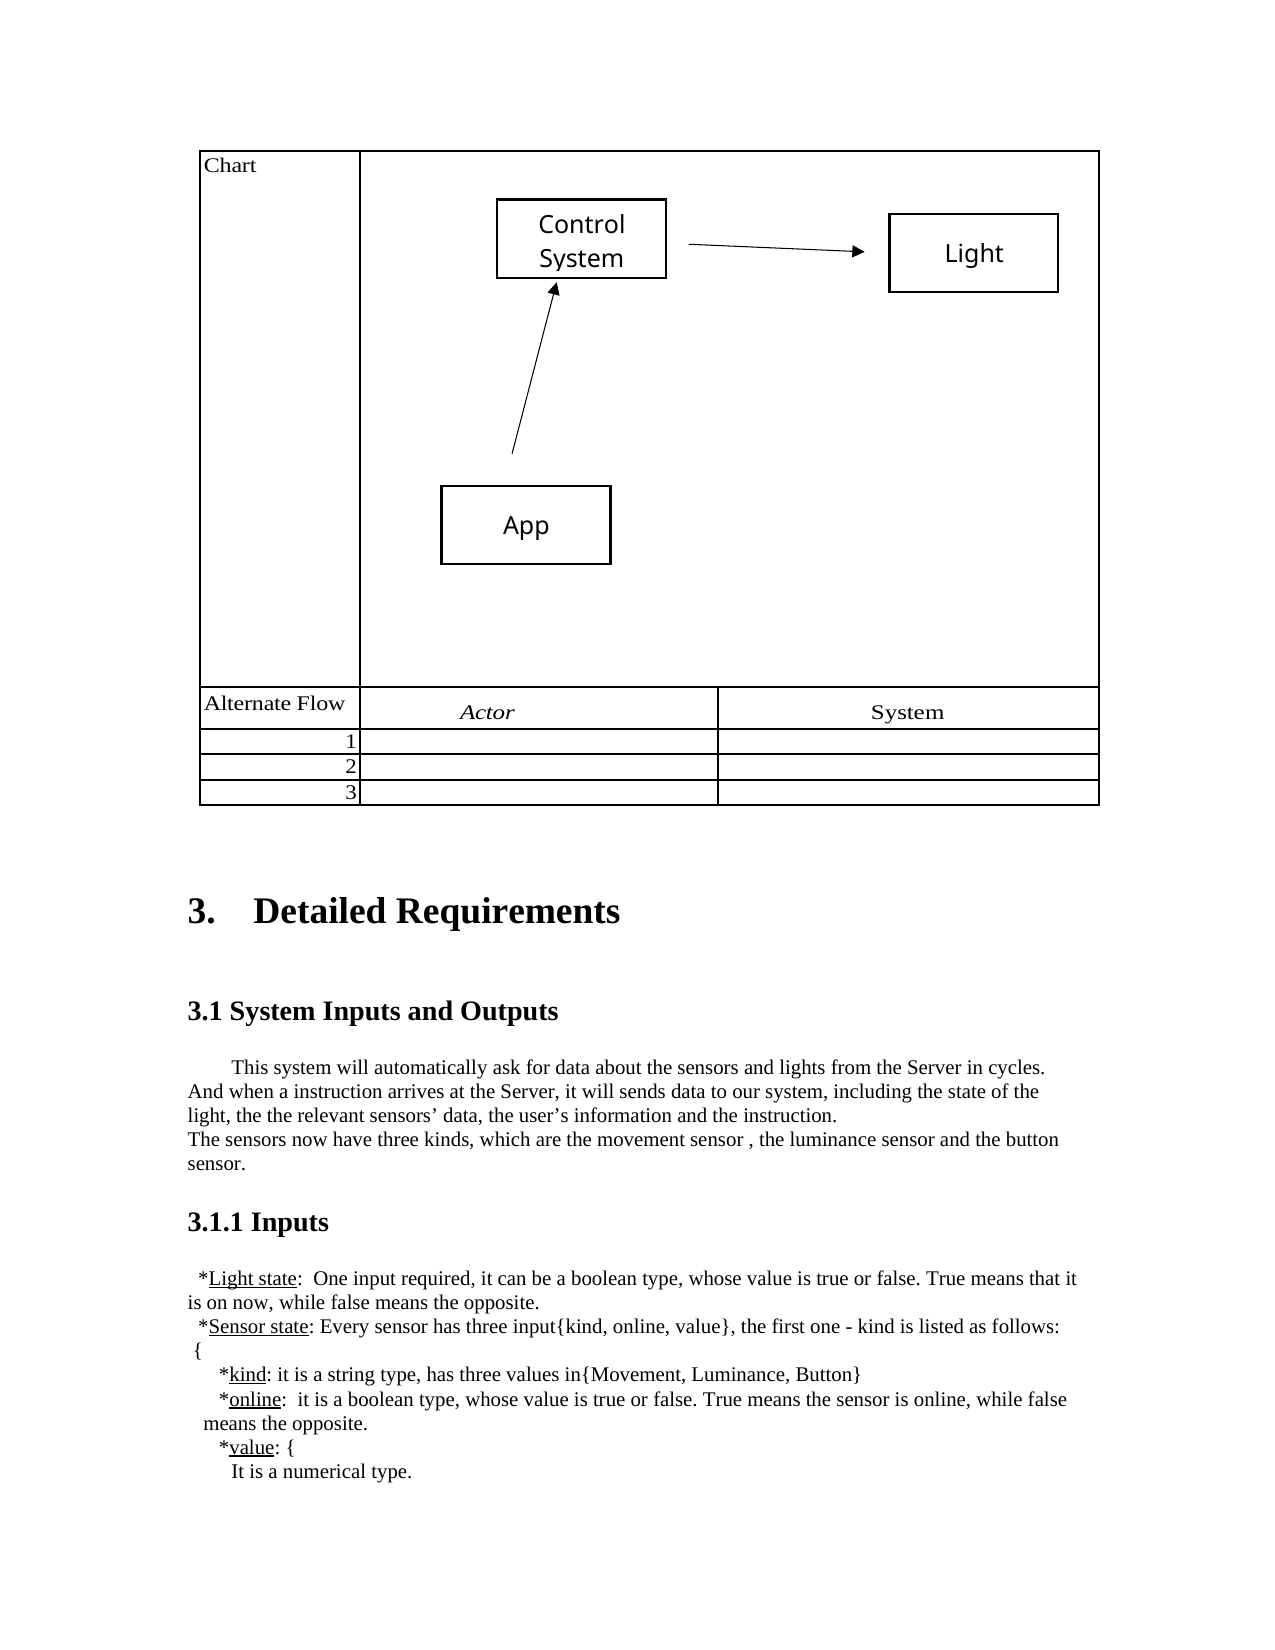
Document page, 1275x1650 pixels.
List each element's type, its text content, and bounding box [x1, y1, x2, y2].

table_cell [361, 755, 717, 779]
text { [187, 1338, 1087, 1362]
table_cell System [719, 688, 1098, 727]
table_cell [719, 781, 1098, 804]
text *online: it is a boolean type, whose value is true or false. True means the sensor is online, while false [187, 1386, 1087, 1411]
text means the opposite. [187, 1411, 1087, 1434]
table_cell 1 [201, 730, 359, 753]
text It is a numerical type. [187, 1459, 1087, 1483]
text *value: { [187, 1434, 1087, 1459]
text 3.1 System Inputs and Outputs [187, 961, 1087, 1026]
table_cell [361, 152, 1098, 686]
table_cell [361, 781, 717, 804]
table_cell 2 [201, 755, 359, 779]
text And when a instruction arrives at the Server, it will sends data to our system, including the state of the light, the the relevant sensors’ data, the user’s information and the instruction. The sensors now have three kinds, which are the movement sensor , the luminance sensor and the button sensor. [187, 1079, 1087, 1175]
text *kind: it is a string type, has three values in{Movement, Luminance, Button} [187, 1362, 1087, 1386]
text This system will automatically ask for data about the sensors and lights from the Server in cycles. [187, 1055, 1087, 1079]
table_cell Actor [361, 688, 717, 727]
text *Sensor state: Every sensor has three input{kind, online, value}, the first one - kind is listed as follows: [187, 1314, 1087, 1338]
table_cell 3 [201, 781, 359, 804]
table_cell [719, 755, 1098, 779]
text 3. Detailed Requirements [187, 889, 1087, 932]
table_cell [361, 730, 717, 753]
table_cell Alternate Flow [201, 688, 359, 727]
text 3.1.1 Inputs [187, 1204, 1087, 1237]
table_cell Chart [201, 152, 359, 686]
table_cell [719, 730, 1098, 753]
text *Light state: One input required, it can be a boolean type, whose value is true or false. True means that it is on now, while false means the opposite. [187, 1266, 1087, 1314]
